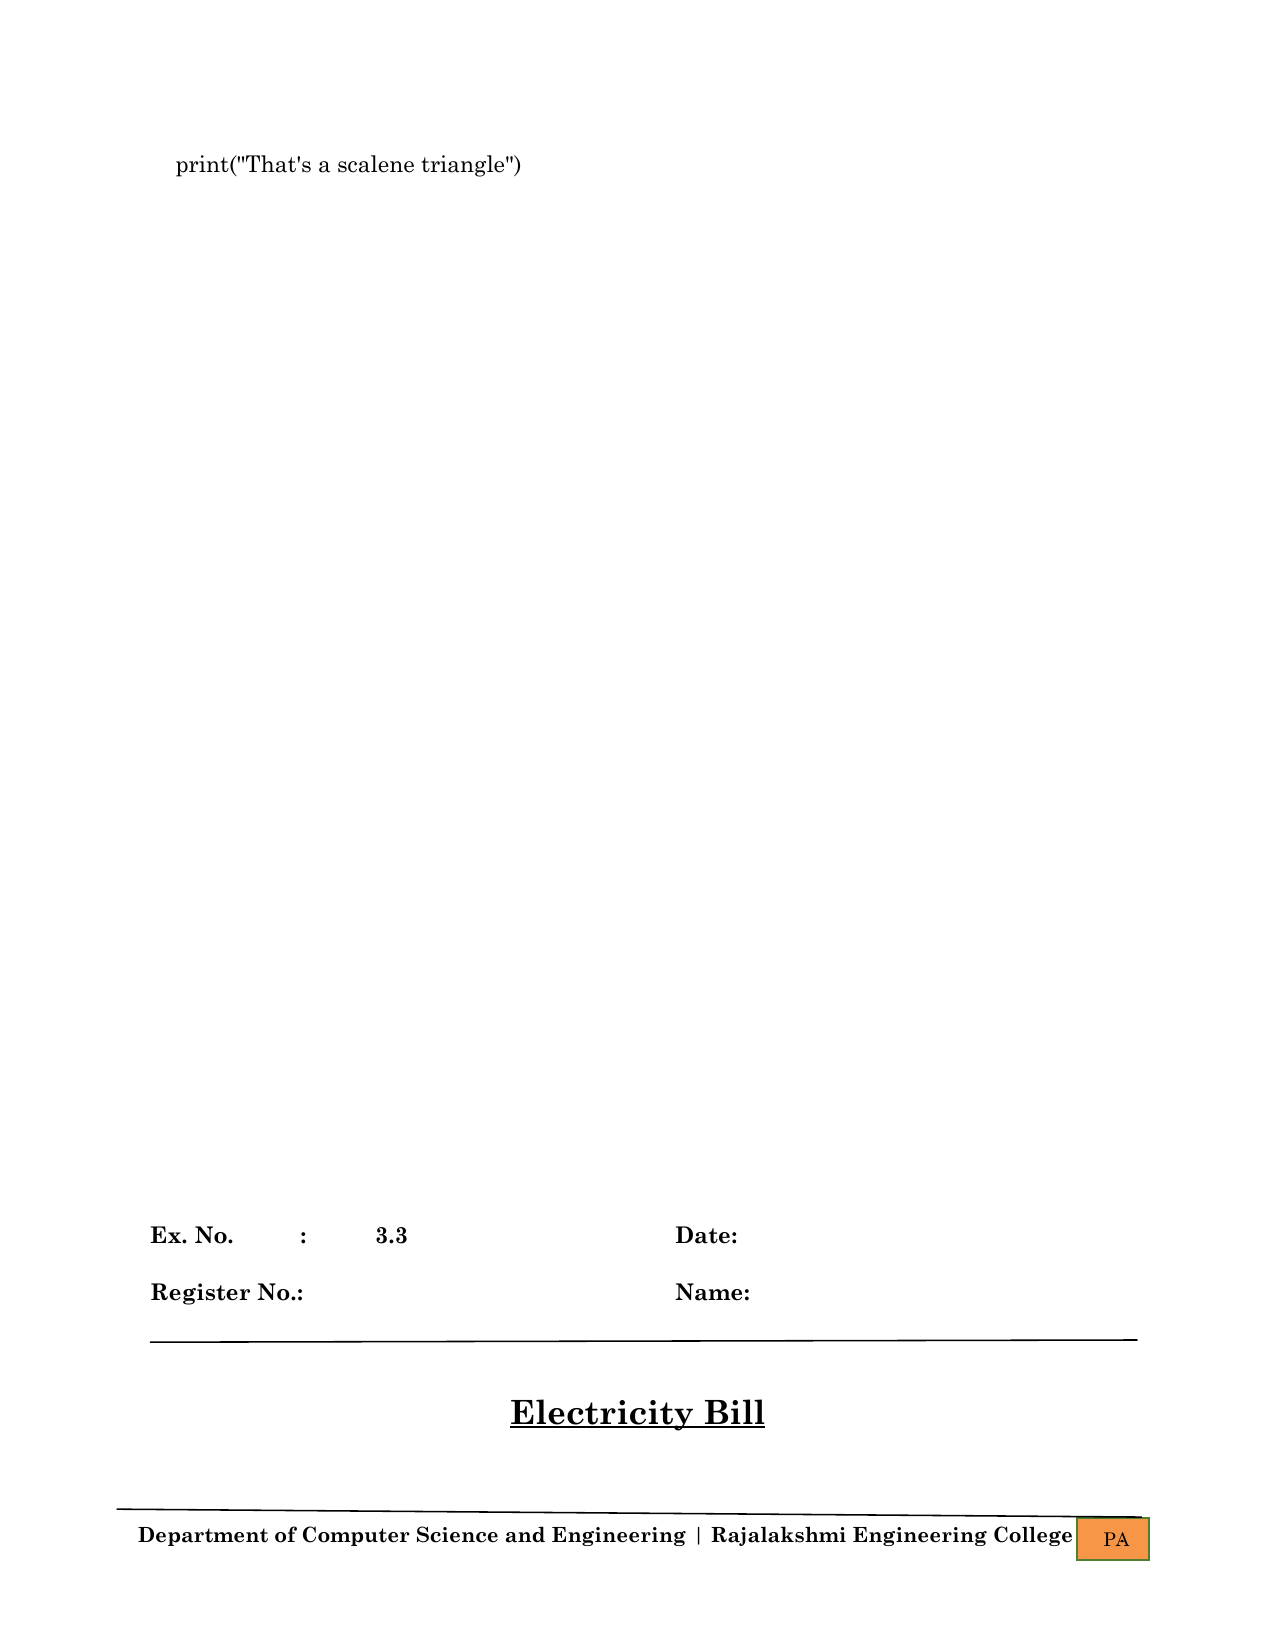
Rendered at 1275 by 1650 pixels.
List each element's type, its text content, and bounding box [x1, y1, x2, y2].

text Ex. No. : 3.3 Date: [150, 1221, 1125, 1248]
text Electricity Bill [150, 1391, 1125, 1431]
text Register No.: Name: [150, 1278, 1125, 1305]
text print("That's a scalene triangle") [150, 150, 1125, 178]
